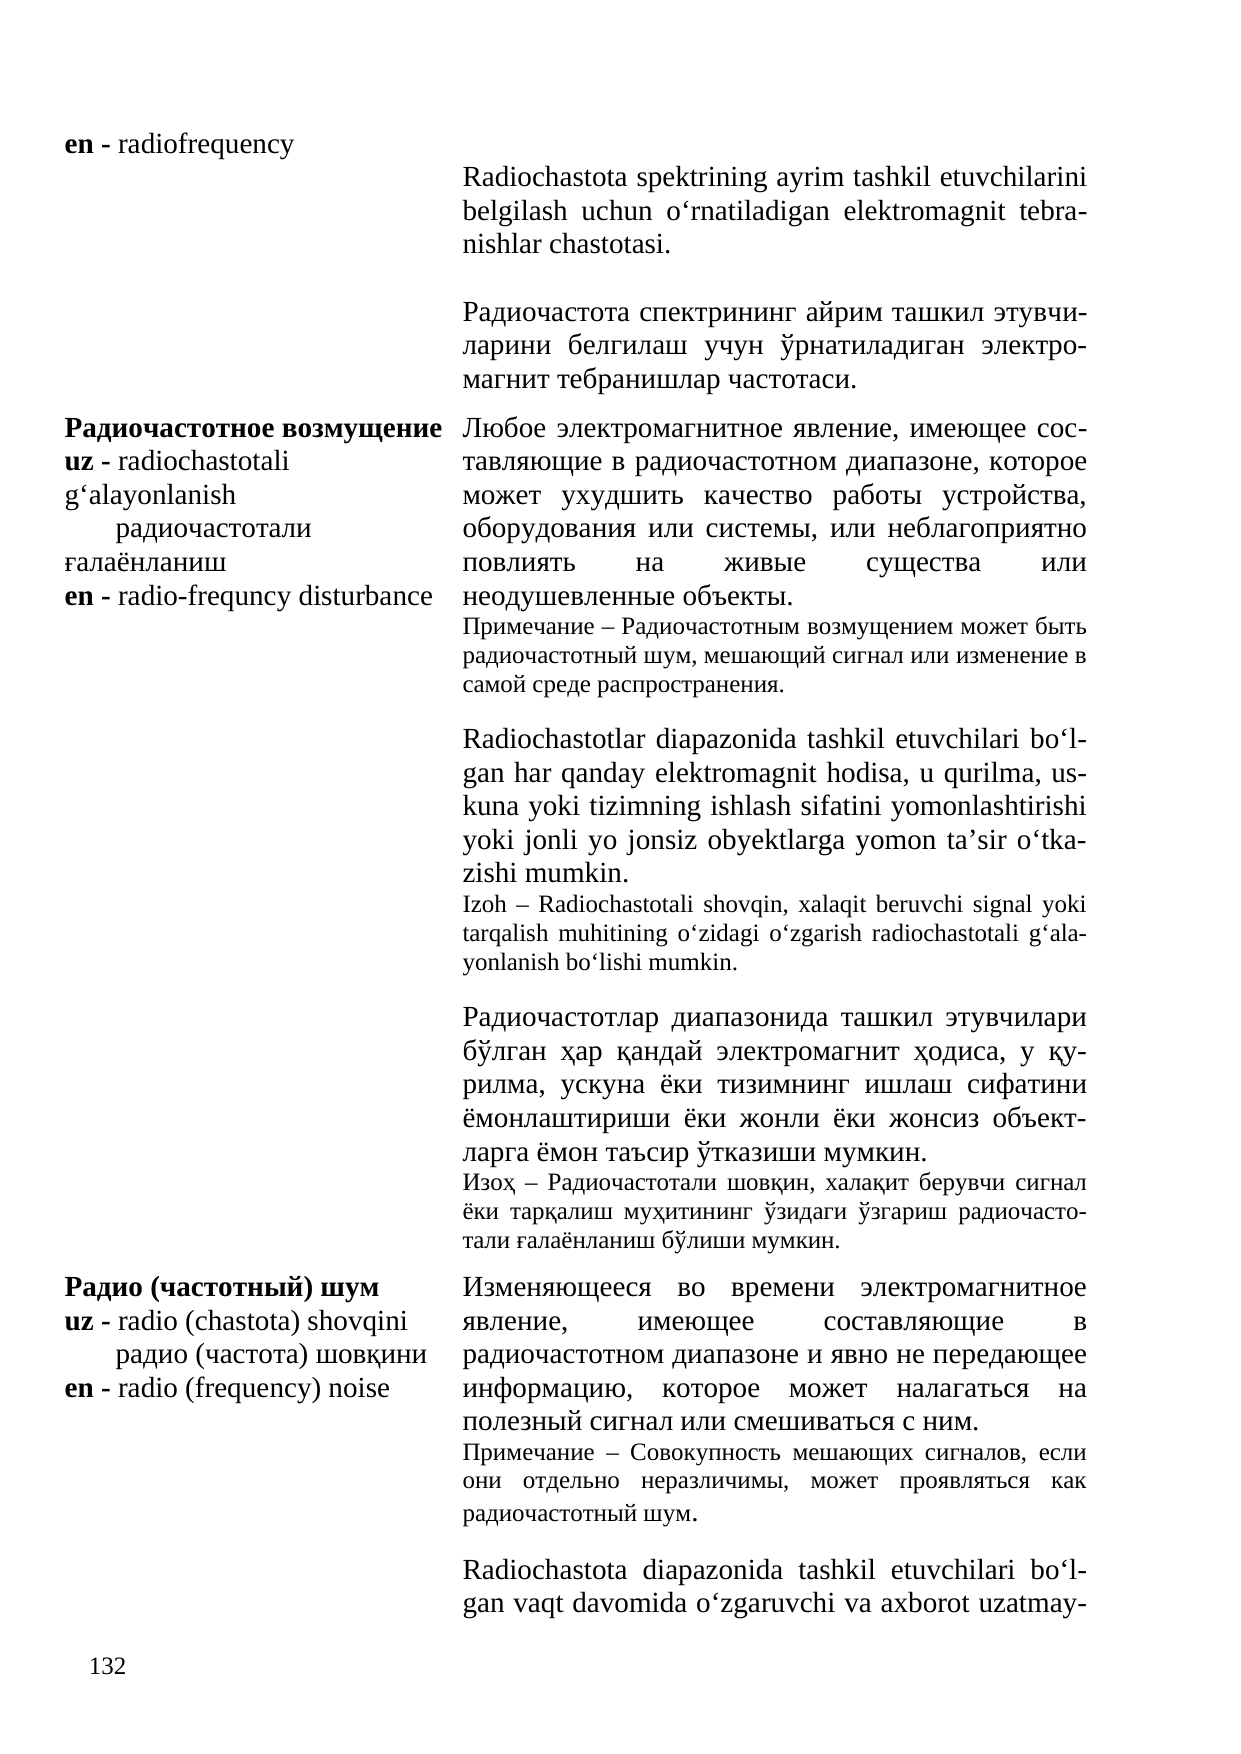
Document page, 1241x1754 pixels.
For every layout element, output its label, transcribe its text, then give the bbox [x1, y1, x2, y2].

table_cell Радиочастота uz - radiochastota радиочастота en - radiofrequency [57, 118, 454, 402]
table_cell Радио (частотный) шум uz - radio (chastota) shovqini радио (частота) шовқини en - radio (frequency) noise [57, 1261, 454, 1627]
table_cell Любое электромагнитное явление, имеющее сос-тавляющие в радиочастотном диапазоне, которое может ухудшить качество работы устройства, оборудования или системы, или неблагоприятно повлиять на живые существа или неодушевленные объекты. Примечание ‒ Радиочастотным возмущением может быть радиочастотный шум, мешающий сигнал или изменение в самой среде распространения. Radiochastotlar diapazonida tashkil etuvchilari bo‘l-gan har qanday elektromagnit hodisa, u qurilma, us-kuna yoki tizimning ishlash sifatini yomonlashtirishi yoki jonli yo jonsiz obyektlarga yomon ta’sir o‘tka-zishi mumkin. Izoh – Radiochastotali shovqin, xalaqit beruvchi signal yoki tarqalish muhitining o‘zidagi o‘zgarish radiochastotali g‘ala-yonlanish bo‘lishi mumkin. Радиочастотлар диапазонида ташкил этувчилари бўлган ҳар қандай электромагнит ҳодиса, у қу-рилма, ускуна ёки тизимнинг ишлаш сифатини ёмонлаштириши ёки жонли ёки жонсиз объект-ларга ёмон таъсир ўтказиши мумкин. Изоҳ – Радиочастотали шовқин, халақит берувчи сигнал ёки тарқалиш муҳитининг ўзидаги ўзгариш радиочасто-тали ғалаёнланиш бўлиши мумкин. [454, 402, 1095, 1261]
table_cell Радиочастотное возмущение uz - radiochastotali g‘alayonlanish радиочастотали ғалаёнланиш en - radio-frequncy disturbance [57, 402, 454, 1261]
